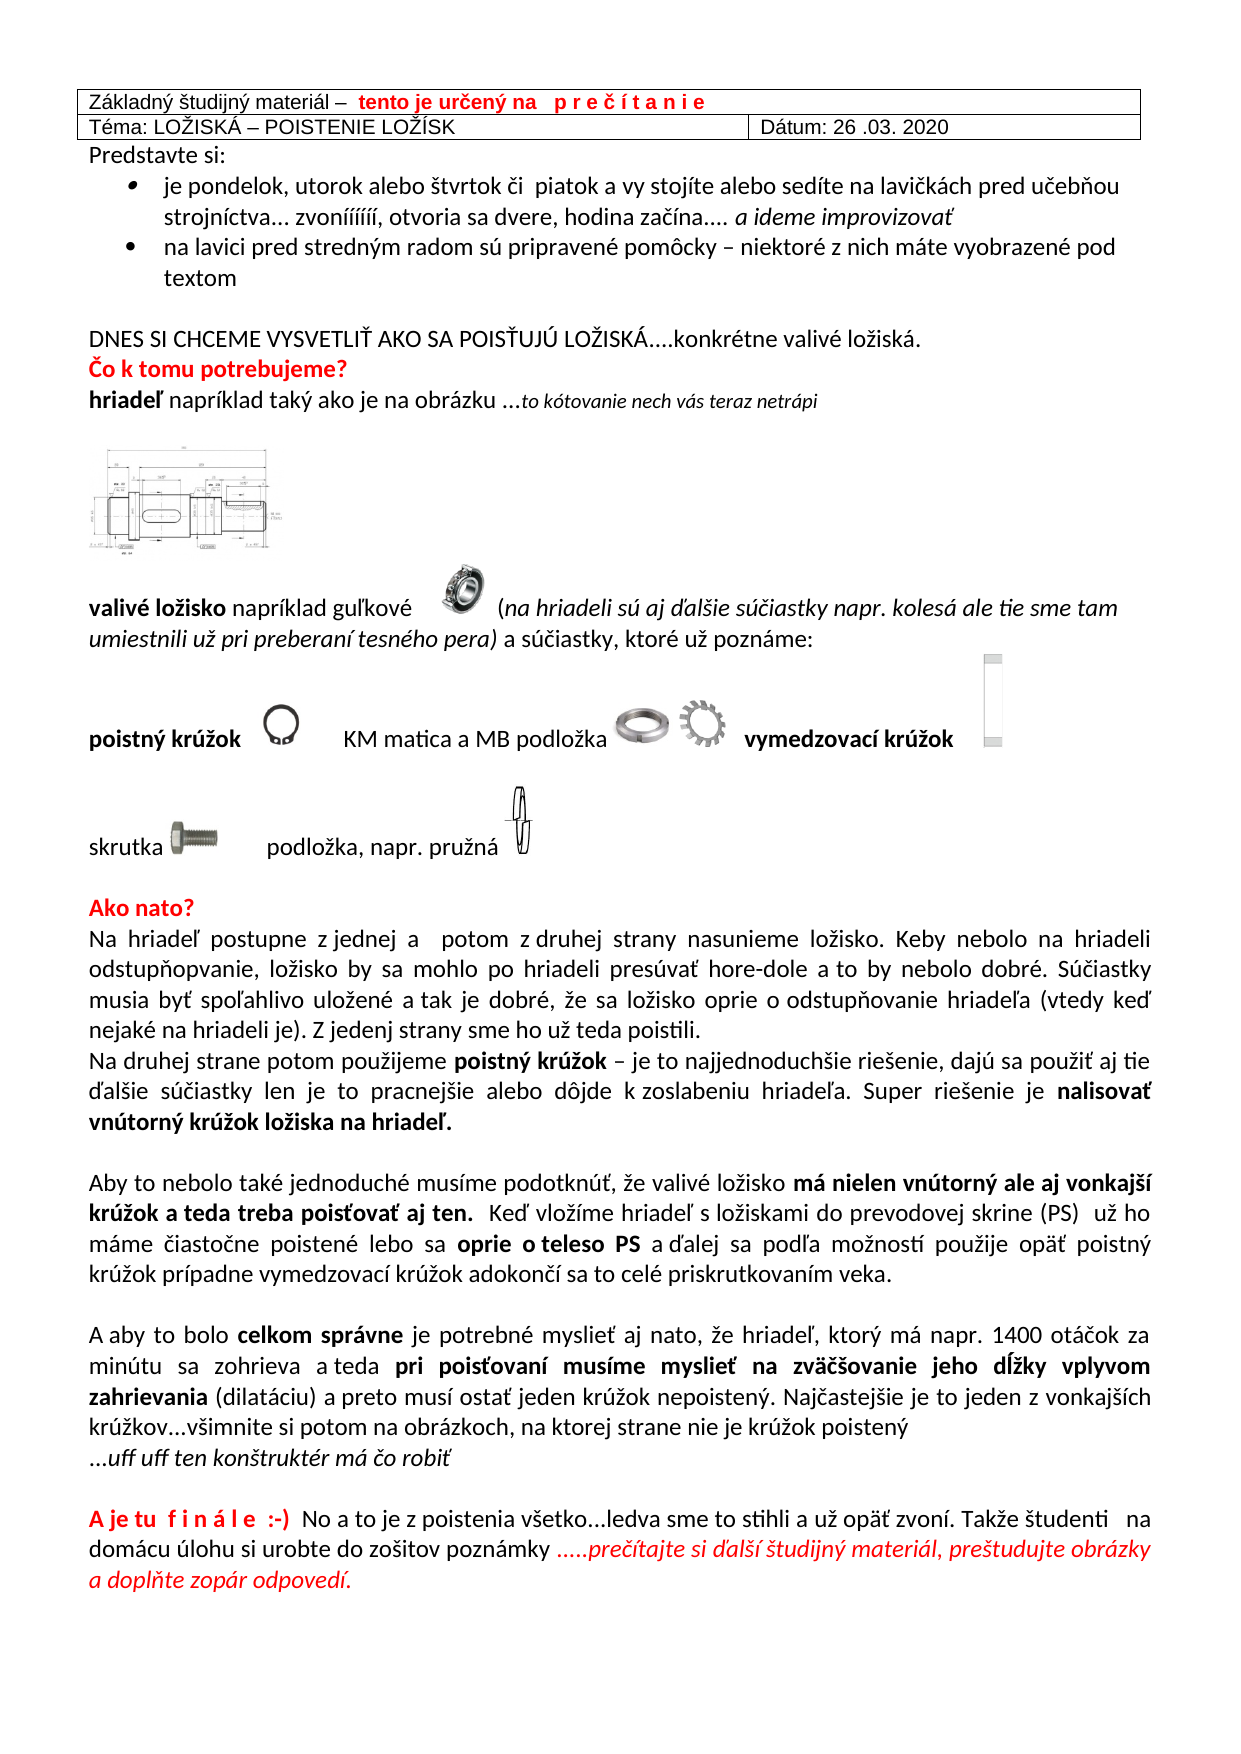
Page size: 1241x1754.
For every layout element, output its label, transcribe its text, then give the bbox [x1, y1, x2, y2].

table_header Základný študijný materiál – tento je určený na p r e č í t a n i e [78, 90, 1140, 114]
picture [607, 698, 728, 748]
text ...uff uff ten konštruktér má čo robiť [89, 1442, 1152, 1472]
table_cell Dátum: 26 .03. 2020 [749, 115, 1140, 139]
text Na hriadeľ postupne z jednej a potom z druhej strany nasunieme ložisko. Keby nebolo na hriadeli odstupňopvanie, ložisko by sa mohlo po hriadeli presúvať hore-dole a to by nebolo dobré. Súčiastky musia byť spoľahlivo uložené a tak je dobré, že sa ložisko oprie o odstupňovanie hriadeľa (vtedy keď nejaké na hriadeli je). Z jedenj strany sme ho už teda poistili. [89, 923, 1152, 1045]
text Predstavte si: [89, 140, 1152, 170]
text hriadeľ napríklad taký ako je na obrázku ...to kótovanie nech vás teraz netrápi [89, 384, 1152, 414]
list na lavici pred stredným radom sú pripravené pomôcky – niektoré z nich máte vyobrazené pod textom [126, 231, 1152, 292]
text Dnes si chceme vysvetliť ako sa poisťujú ložiská....konkrétne valivé ložiská. [89, 323, 1152, 353]
list je pondelok, utorok alebo štvrtok či piatok a vy stojíte alebo sedíte na lavičkách pred učebňou strojníctva... zvoníííííí, otvoria sa dvere, hodina začína.... a ideme improvizovať [126, 170, 1152, 231]
text Aby to nebolo také jednoduché musíme podotknúť, že valivé ložisko má nielen vnútorný ale aj vonkajší krúžok a teda treba poisťovať aj ten. Keď vložíme hriadeľ s ložiskami do prevodovej skrine (PS) už ho máme čiastočne poistené lebo sa oprie o teleso PS a ďalej sa podľa možností použije opäť poistný krúžok prípadne vymedzovací krúžok adokončí sa to celé priskrutkovaním veka. [89, 1167, 1152, 1289]
picture [981, 653, 1003, 748]
picture [88, 445, 284, 561]
text Ako nato? [89, 892, 1152, 923]
text skrutka podložka, napr. pružná [89, 784, 1152, 862]
text A aby to bolo celkom správne je potrebné myslieť aj nato, že hriadeľ, ktorý má napr. 1400 otáčok za minútu sa zohrieva a teda pri poisťovaní musíme myslieť na zväčšovanie jeho dĺžky vplyvom zahrievania (dilatáciu) a preto musí ostať jeden krúžok nepoistený. Najčastejšie je to jeden z vonkajších krúžkov...všimnite si potom na obrázkoch, na ktorej strane nie je krúžok poistený [89, 1320, 1152, 1442]
picture [504, 784, 533, 856]
picture [163, 819, 222, 856]
picture [246, 701, 316, 748]
text A je tu f i n á l e :-) No a to je z poistenia všetko...ledva sme to stihli a už opäť zvoní. Takže študenti na domácu úlohu si urobte do zošitov poznámky .....prečítajte si ďalší študijný materiál, preštudujte obrázky a doplňte zopár odpovedí. [89, 1503, 1152, 1594]
text Čo k tomu potrebujeme? [89, 353, 1152, 384]
text poistný krúžok KM matica a MB podložka vymedzovací krúžok [89, 653, 1152, 753]
picture [435, 560, 492, 617]
text Na druhej strane potom použijeme poistný krúžok – je to najjednoduchšie riešenie, dajú sa použiť aj tie ďalšie súčiastky len je to pracnejšie alebo dôjde k zoslabeniu hriadeľa. Super riešenie je nalisovať vnútorný krúžok ložiska na hriadeľ. [89, 1045, 1152, 1137]
table_cell Téma: LOŽISKÁ – POISTENIE LOŽÍSK [78, 115, 748, 139]
text valivé ložisko napríklad guľkové (na hriadeli sú aj ďalšie súčiastky napr. kolesá ale tie sme tam umiestnili už pri preberaní tesného pera) a súčiastky, ktoré už poznáme: [89, 560, 1152, 653]
